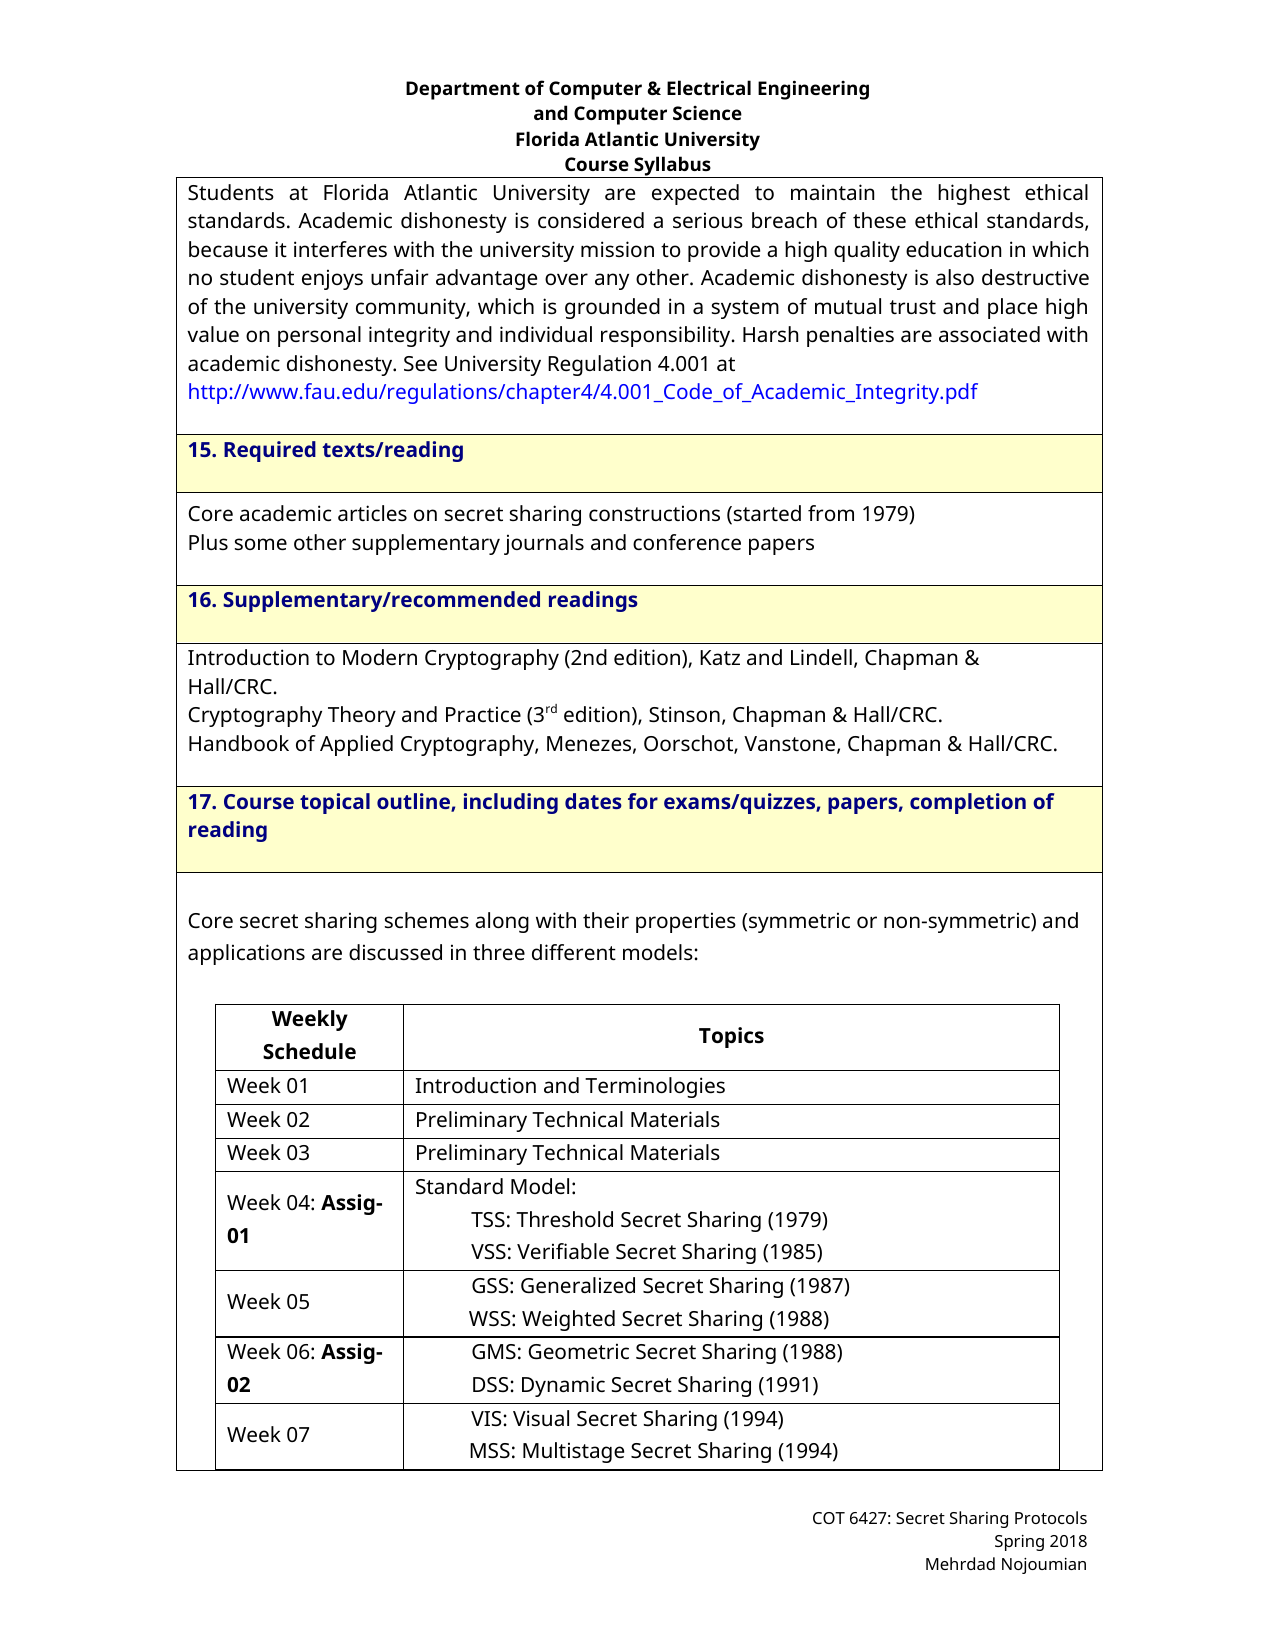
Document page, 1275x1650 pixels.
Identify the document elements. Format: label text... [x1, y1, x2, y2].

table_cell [177, 873, 1102, 1470]
table_cell 15. Required texts/reading [177, 435, 1102, 492]
table_cell Students at Florida Atlantic University are expected to maintain the highest ethical standards. Academic dishonesty is considered a serious breach of these ethical standards, because it interferes with the university mission to provide a high quality education in which no student enjoys unfair advantage over any other. Academic dishonesty is also destructive of the university community, which is grounded in a system of mutual trust and place high value on personal integrity and individual responsibility. Harsh penalties are associated with academic dishonesty. See University Regulation 4.001 at http://www.fau.edu/regulations/chapter4/4.001_Code_of_Academic_Integrity.pdf [177, 178, 1102, 434]
table_cell Core academic articles on secret sharing constructions (started from 1979) Plus some other supplementary journals and conference papers [177, 493, 1102, 584]
table_cell Introduction to Modern Cryptography (2nd edition), Katz and Lindell, Chapman & Hall/CRC. Cryptography Theory and Practice (3rd edition), Stinson, Chapman & Hall/CRC. Handbook of Applied Cryptography, Menezes, Oorschot, Vanstone, Chapman & Hall/CRC. [177, 644, 1102, 786]
table_cell 16. Supplementary/recommended readings [177, 586, 1102, 642]
table_cell 17. Course topical outline, including dates for exams/quizzes, papers, completion of reading [177, 787, 1102, 872]
